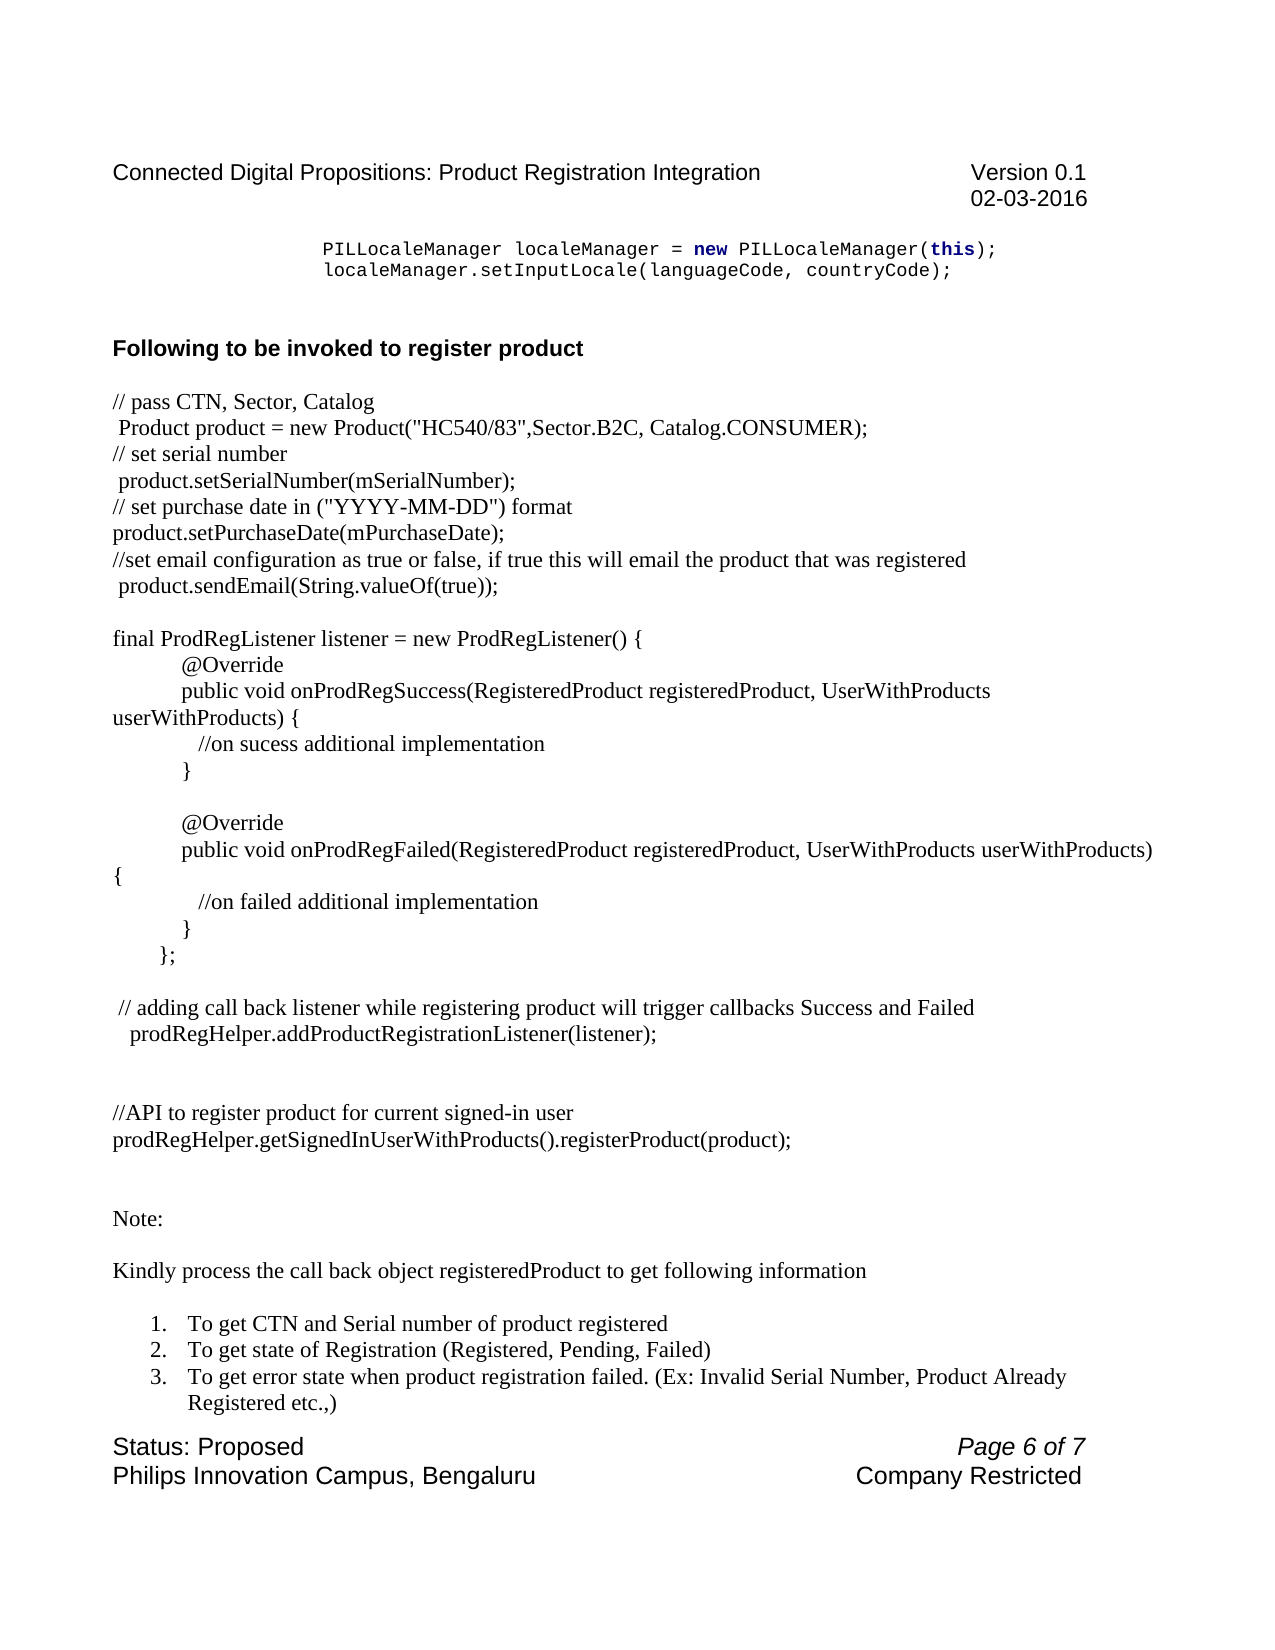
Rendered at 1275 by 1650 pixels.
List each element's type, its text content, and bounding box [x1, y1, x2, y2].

text Following to be invoked to register product [112, 335, 1162, 361]
text Kindly process the call back object registeredProduct to get following information [112, 1257, 1162, 1284]
text product.setSerialNumber(mSerialNumber); [112, 467, 1162, 493]
text } [112, 757, 1162, 783]
text //on sucess additional implementation [112, 730, 1162, 757]
text public void onProdRegSuccess(RegisteredProduct registeredProduct, UserWithProducts userWithProducts) { [112, 678, 1162, 730]
text public void onProdRegFailed(RegisteredProduct registeredProduct, UserWithProducts userWithProducts) { [112, 836, 1162, 888]
list To get error state when product registration failed. (Ex: Invalid Serial Number, Product Already Registered etc.,) [150, 1363, 1162, 1416]
text prodRegHelper.addProductRegistrationListener(listener); [112, 1020, 1162, 1047]
text final ProdRegListener listener = new ProdRegListener() { [112, 625, 1162, 651]
text // set serial number [112, 440, 1162, 467]
text } [112, 915, 1162, 941]
text // set purchase date in ("YYYY-MM-DD") format [112, 493, 1162, 519]
text Product product = new Product("HC540/83",Sector.B2C, Catalog.CONSUMER); [112, 414, 1162, 440]
text //on failed additional implementation [112, 888, 1162, 915]
text }; [112, 941, 1162, 967]
text @Override [112, 809, 1162, 836]
text //API to register product for current signed-in user [112, 1099, 1162, 1126]
list To get state of Registration (Registered, Pending, Failed) [150, 1336, 1162, 1363]
text Note: [112, 1205, 1162, 1231]
text @Override [112, 651, 1162, 678]
text product.sendEmail(String.valueOf(true)); [112, 572, 1162, 598]
text // adding call back listener while registering product will trigger callbacks Success and Failed [112, 994, 1162, 1020]
text // pass CTN, Sector, Catalog [112, 388, 1162, 414]
text prodRegHelper.getSignedInUserWithProducts().registerProduct(product); [112, 1126, 1162, 1152]
text product.setPurchaseDate(mPurchaseDate); [112, 519, 1162, 546]
text //set email configuration as true or false, if true this will email the product that was registered [112, 546, 1162, 572]
list To get CTN and Serial number of product registered [150, 1310, 1162, 1336]
